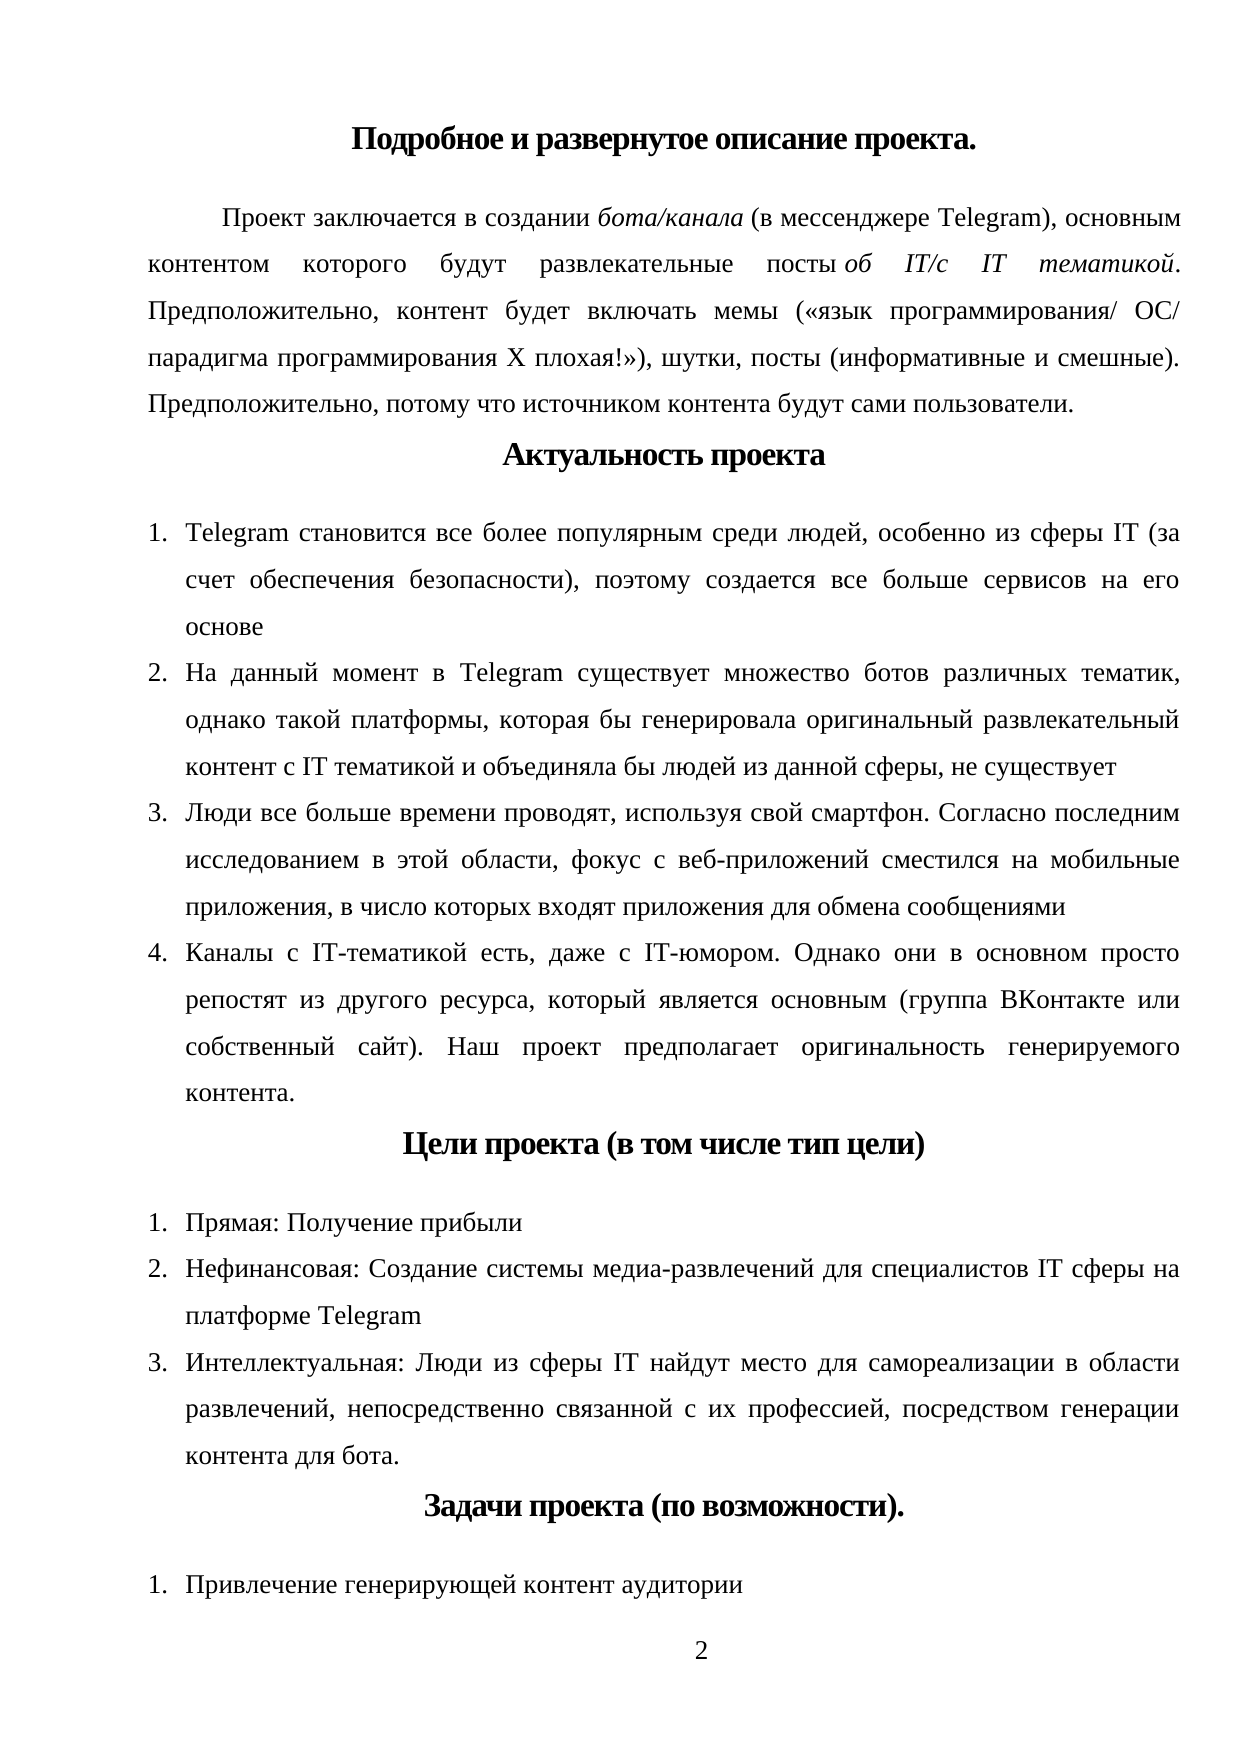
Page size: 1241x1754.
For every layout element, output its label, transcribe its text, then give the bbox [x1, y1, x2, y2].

list Привлечение генерирующей контент аудитории [148, 1568, 1181, 1599]
list Каналы с IT-тематикой есть, даже с IT-юмором. Однако они в основном просто репостят из другого ресурса, который является основным (группа ВКонтакте или собственный сайт). Наш проект предполагает оригинальность генерируемого контента. [148, 936, 1181, 1108]
text Подробное и развернутое описание проекта. [148, 118, 1181, 156]
list Прямая: Получение прибыли [148, 1206, 1181, 1237]
list Люди все больше времени проводят, используя свой смартфон. Согласно последним исследованием в этой области, фокус с веб-приложений сместился на мобильные приложения, в число которых входят приложения для обмена сообщениями [148, 796, 1181, 921]
list Telegram становится все более популярным среди людей, особенно из сферы IT (за счет обеспечения безопасности), поэтому создается все больше сервисов на его основе [148, 516, 1181, 641]
text Актуальность проекта [148, 434, 1181, 472]
list Нефинансовая: Создание системы медиа-развлечений для специалистов IT сферы на платформе Telegram [148, 1252, 1181, 1330]
text Проект заключается в создании бота/канала (в мессенджере Telegram), основным контентом которого будут развлекательные посты об IT/с IT тематикой. Предположительно, контент будет включать мемы («язык программирования/ ОС/ парадигма программирования Х плохая!»), шутки, посты (информативные и смешные). Предположительно, потому что источником контента будут сами пользователи. [148, 201, 1181, 418]
text Цели проекта (в том числе тип цели) [148, 1123, 1181, 1161]
list Интеллектуальная: Люди из сферы IT найдут место для самореализации в области развлечений, непосредственно связанной с их профессией, посредством генерации контента для бота. [148, 1346, 1181, 1470]
list На данный момент в Telegram существует множество ботов различных тематик, однако такой платформы, которая бы генерировала оригинальный развлекательный контент с IT тематикой и объединяла бы людей из данной сферы, не существует [148, 656, 1181, 781]
text Задачи проекта (по возможности). [148, 1486, 1181, 1524]
